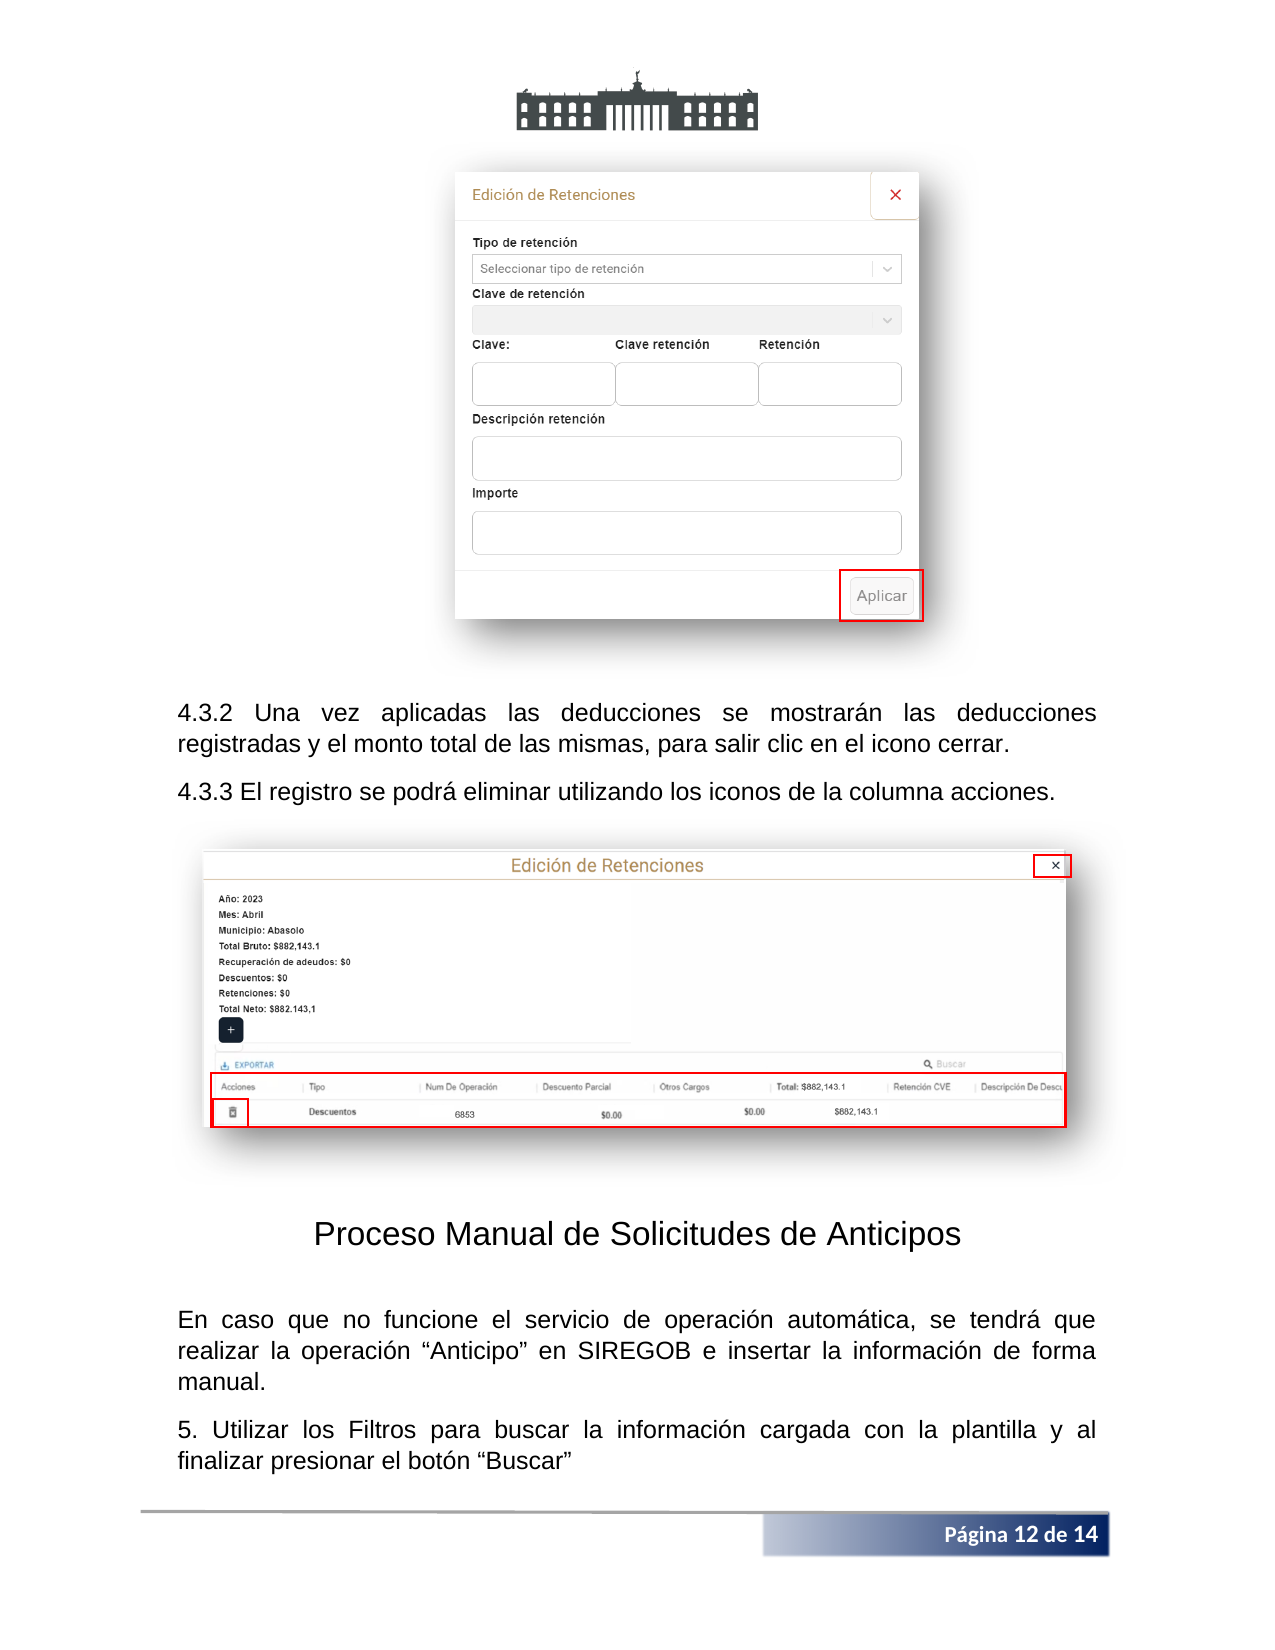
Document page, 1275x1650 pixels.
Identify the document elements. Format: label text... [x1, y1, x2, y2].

text En caso que no funcione el servicio de operación automática, se tendrá que realizar la operación “Anticipo” en SIREGOB e insertar la información de forma manual. [177, 1305, 1098, 1396]
text 4.3.3 El registro se podrá eliminar utilizando los iconos de la columna acciones. [177, 777, 1098, 805]
subtitle Proceso Manual de Solicitudes de Anticipos [177, 1214, 1098, 1253]
picture [1035, 856, 1066, 876]
picture [515, 67, 760, 145]
text 5. Utilizar los Filtros para buscar la información cargada con la plantilla y al finalizar presionar el botón “Buscar” [177, 1415, 1098, 1475]
picture [455, 172, 919, 619]
picture [214, 1100, 247, 1126]
text 4.3.2 Una vez aplicadas las deducciones se mostrarán las deducciones registradas y el monto total de las mismas, para salir clic en el icono cerrar. [177, 698, 1098, 758]
picture [212, 1074, 1064, 1126]
picture [202, 849, 1066, 1127]
picture [841, 571, 919, 619]
